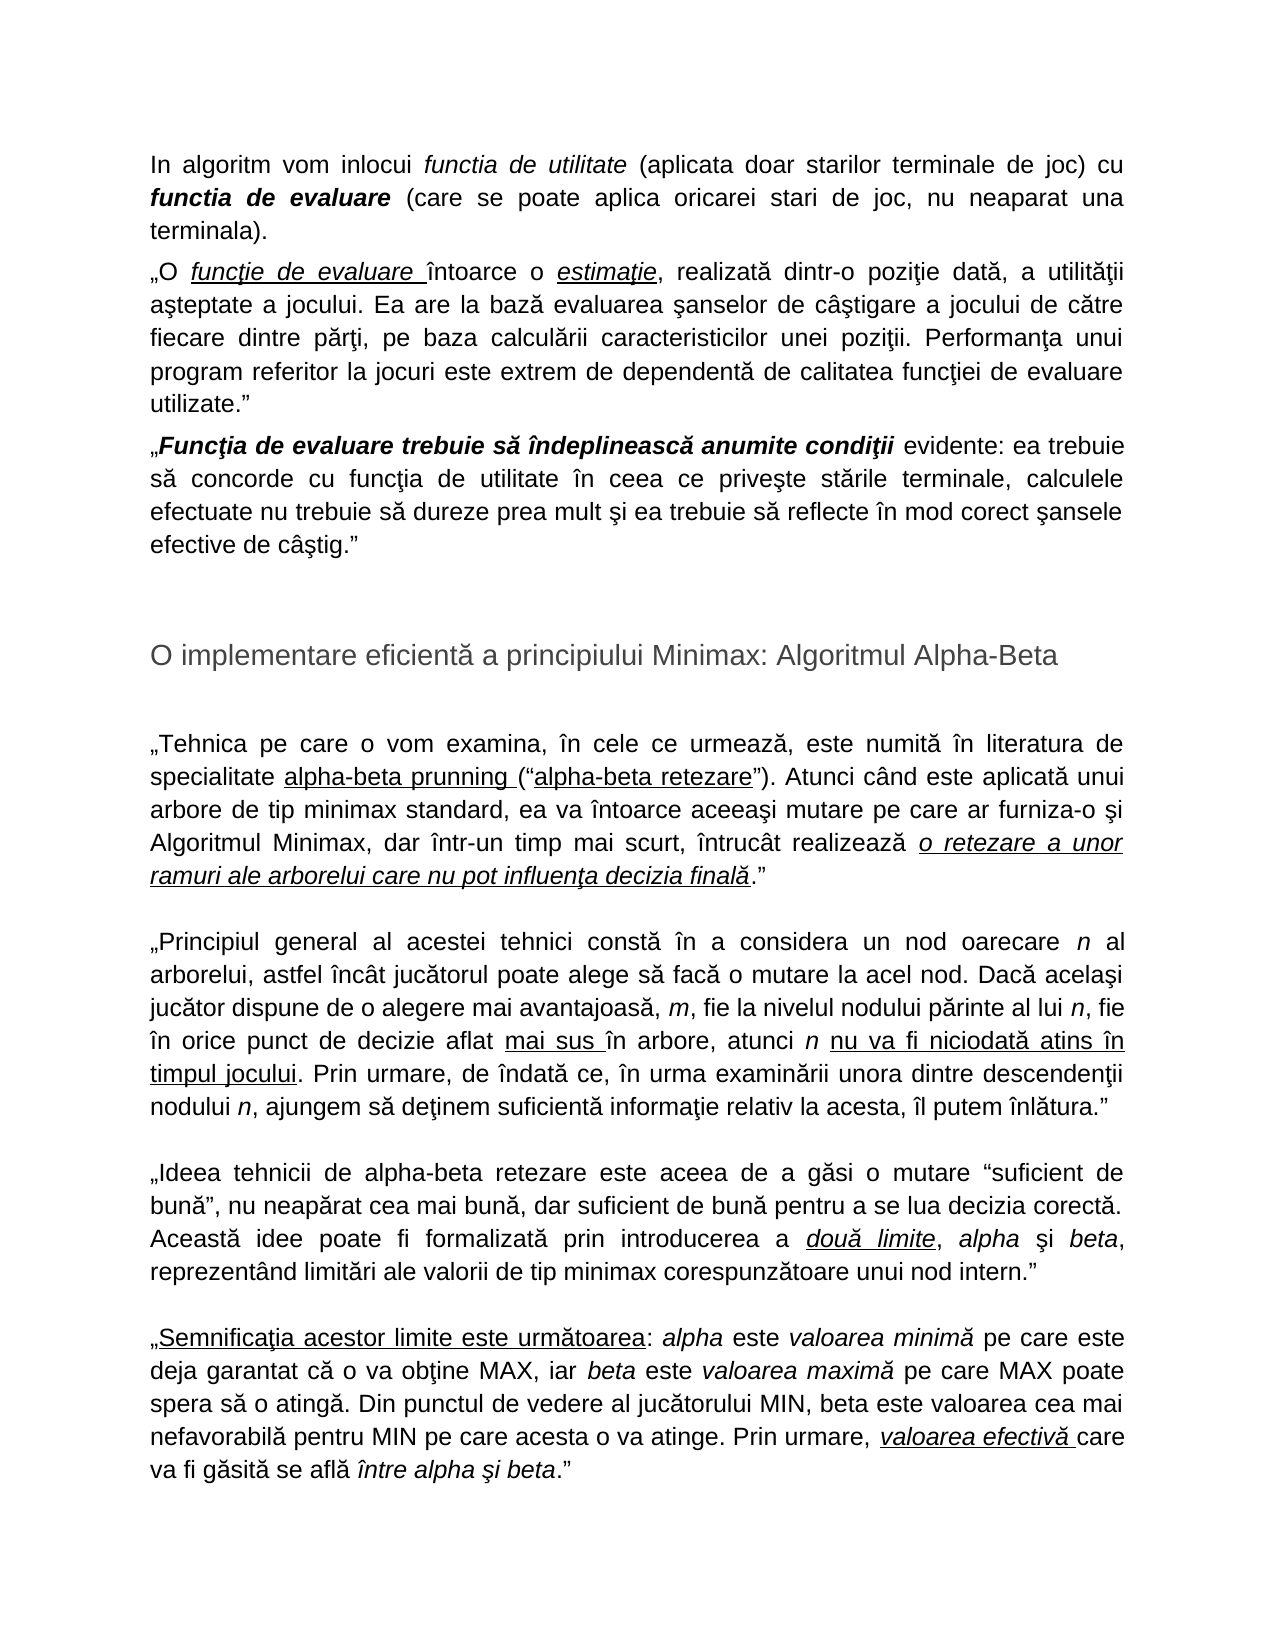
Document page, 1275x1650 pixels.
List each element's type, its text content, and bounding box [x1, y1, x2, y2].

text In algoritm vom inlocui functia de utilitate (aplicata doar starilor terminale de joc) cu functia de evaluare (care se poate aplica oricarei stari de joc, nu neaparat una terminala). [150, 150, 1125, 245]
text „Principiul general al acestei tehnici constă în a considera un nod oarecare n al arborelui, astfel încât jucătorul poate alege să facă o mutare la acel nod. Dacă acelaşi jucător dispune de o alegere mai avantajoasă, m, fie la nivelul nodului părinte al lui n, fie în orice punct de decizie aflat mai sus în arbore, atunci n nu va fi niciodată atins în timpul jocului. Prin urmare, de îndată ce, în urma examinării unora dintre descendenţii nodului n, ajungem să deţinem suficientă informaţie relativ la acesta, îl putem înlătura.” [150, 927, 1125, 1121]
text „Semnificaţia acestor limite este următoarea: alpha este valoarea minimă pe care este deja garantat că o va obţine MAX, iar beta este valoarea maximă pe care MAX poate spera să o atingă. Din punctul de vedere al jucătorului MIN, beta este valoarea cea mai nefavorabilă pentru MIN pe care acesta o va atinge. Prin urmare, valoarea efectivă care va fi găsită se află între alpha şi beta.” [150, 1323, 1125, 1484]
text „Tehnica pe care o vom examina, în cele ce urmează, este numită în literatura de specialitate alpha-beta prunning (“alpha-beta retezare”). Atunci când este aplicată unui arbore de tip minimax standard, ea va întoarce aceeaşi mutare pe care ar furniza-o şi Algoritmul Minimax, dar într-un timp mai scurt, întrucât realizează o retezare a unor ramuri ale arborelui care nu pot influenţa decizia finală.” [150, 729, 1125, 889]
text „Funcţia de evaluare trebuie să îndeplinească anumite condiţii evidente: ea trebuie să concorde cu funcţia de utilitate în ceea ce priveşte stările terminale, calculele efectuate nu trebuie să dureze prea mult şi ea trebuie să reflecte în mod corect şansele efective de câştig.” [150, 431, 1125, 559]
text „O funcţie de evaluare întoarce o estimaţie, realizată dintr-o poziţie dată, a utilităţii aşteptate a jocului. Ea are la bază evaluarea şanselor de câştigare a jocului de către fiecare dintre părţi, pe baza calculării caracteristicilor unei poziţii. Performanţa unui program referitor la jocuri este extrem de dependentă de calitatea funcţiei de evaluare utilizate.” [150, 257, 1125, 418]
subtitle O implementare eficientă a principiului Minimax: Algoritmul Alpha-Beta [150, 638, 1125, 671]
text „Ideea tehnicii de alpha-beta retezare este aceea de a găsi o mutare “suficient de bună”, nu neapărat cea mai bună, dar suficient de bună pentru a se lua decizia corectă. Această idee poate fi formalizată prin introducerea a două limite, alpha şi beta, reprezentând limitări ale valorii de tip minimax corespunzătoare unui nod intern.” [150, 1158, 1125, 1286]
